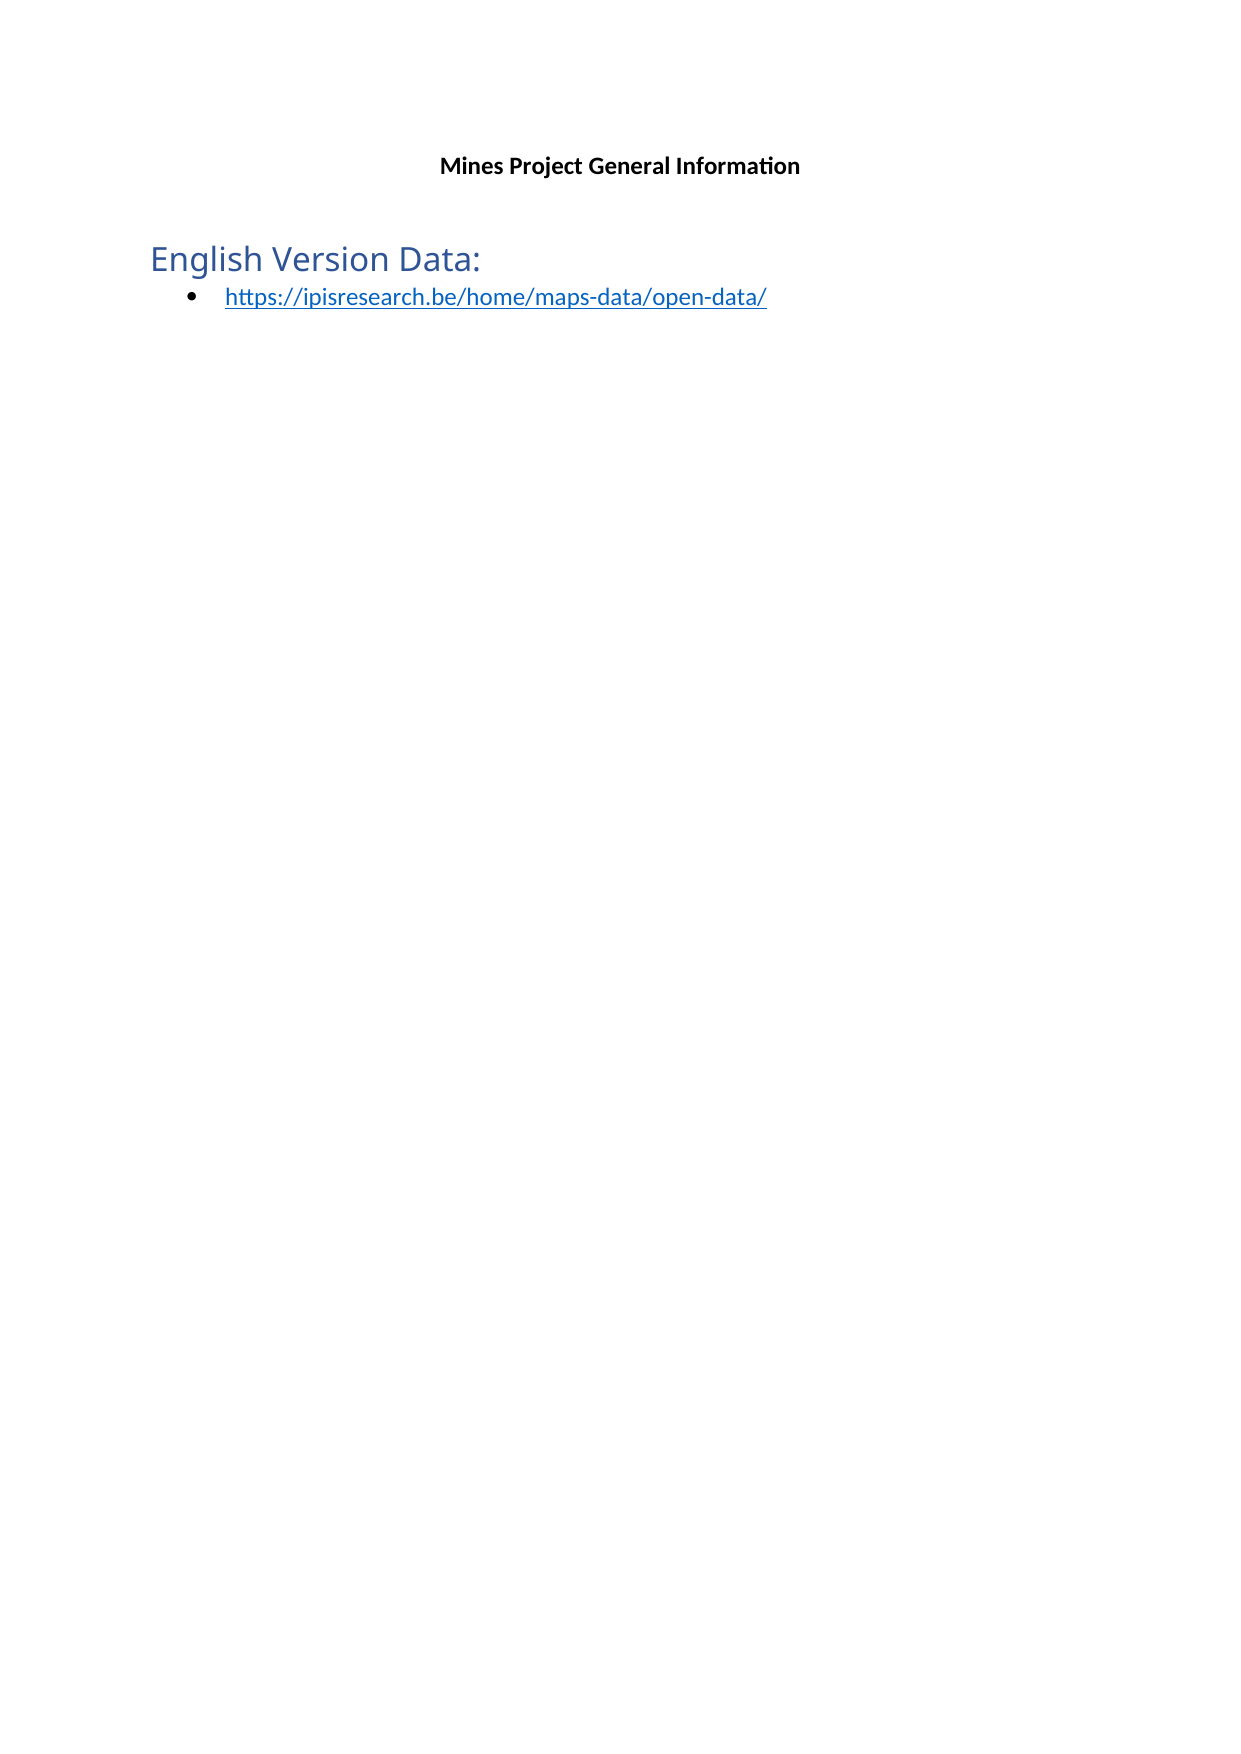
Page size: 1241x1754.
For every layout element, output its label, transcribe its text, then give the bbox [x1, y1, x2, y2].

subtitle English Version Data: [150, 236, 1090, 281]
text Mines Project General Information [150, 150, 1090, 181]
list https://ipisresearch.be/home/maps-data/open-data/ [187, 281, 1090, 312]
